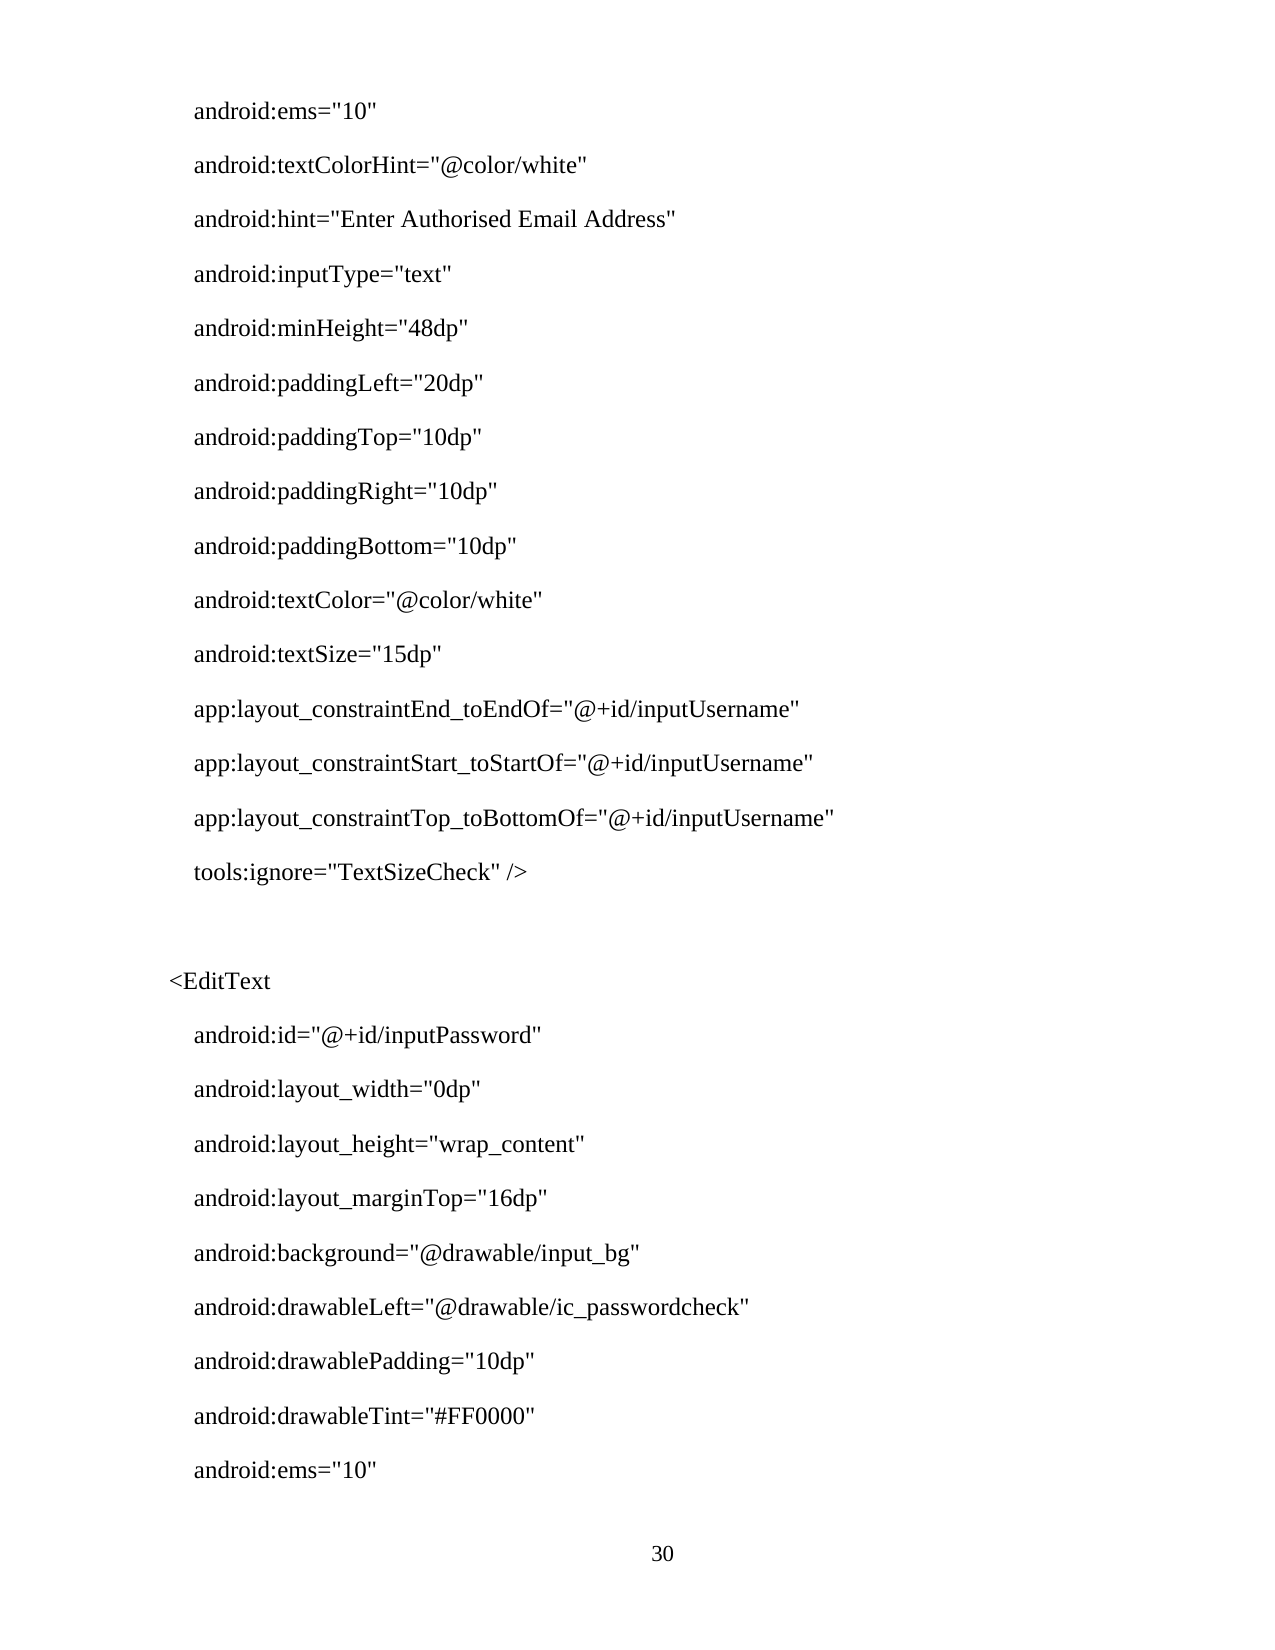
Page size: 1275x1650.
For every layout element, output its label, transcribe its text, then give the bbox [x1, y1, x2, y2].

text app:layout_constraintStart_toStartOf="@+id/inputUsername" [144, 748, 1181, 777]
text <EditText [144, 966, 1181, 994]
text android:textSize="15dp" [144, 639, 1181, 668]
text tools:ignore="TextSizeCheck" /> [144, 857, 1181, 886]
text android:textColorHint="@color/white" [144, 150, 1181, 179]
text android:id="@+id/inputPassword" [144, 1020, 1181, 1049]
text android:minHeight="48dp" [144, 313, 1181, 342]
text android:layout_height="wrap_content" [144, 1129, 1181, 1158]
text android:background="@drawable/input_bg" [144, 1238, 1181, 1266]
text app:layout_constraintTop_toBottomOf="@+id/inputUsername" [144, 803, 1181, 831]
text android:inputType="text" [144, 259, 1181, 288]
text android:paddingLeft="20dp" [144, 368, 1181, 396]
text android:drawableLeft="@drawable/ic_passwordcheck" [144, 1292, 1181, 1321]
text android:ems="10" [144, 96, 1181, 124]
text android:paddingRight="10dp" [144, 476, 1181, 505]
text android:ems="10" [144, 1455, 1181, 1484]
text android:layout_width="0dp" [144, 1074, 1181, 1103]
text android:paddingTop="10dp" [144, 422, 1181, 451]
text android:paddingBottom="10dp" [144, 531, 1181, 559]
text app:layout_constraintEnd_toEndOf="@+id/inputUsername" [144, 694, 1181, 723]
text android:hint="Enter Authorised Email Address" [144, 204, 1181, 233]
text android:layout_marginTop="16dp" [144, 1183, 1181, 1212]
text android:textColor="@color/white" [144, 585, 1181, 614]
text android:drawableTint="#FF0000" [144, 1401, 1181, 1429]
text android:drawablePadding="10dp" [144, 1346, 1181, 1375]
